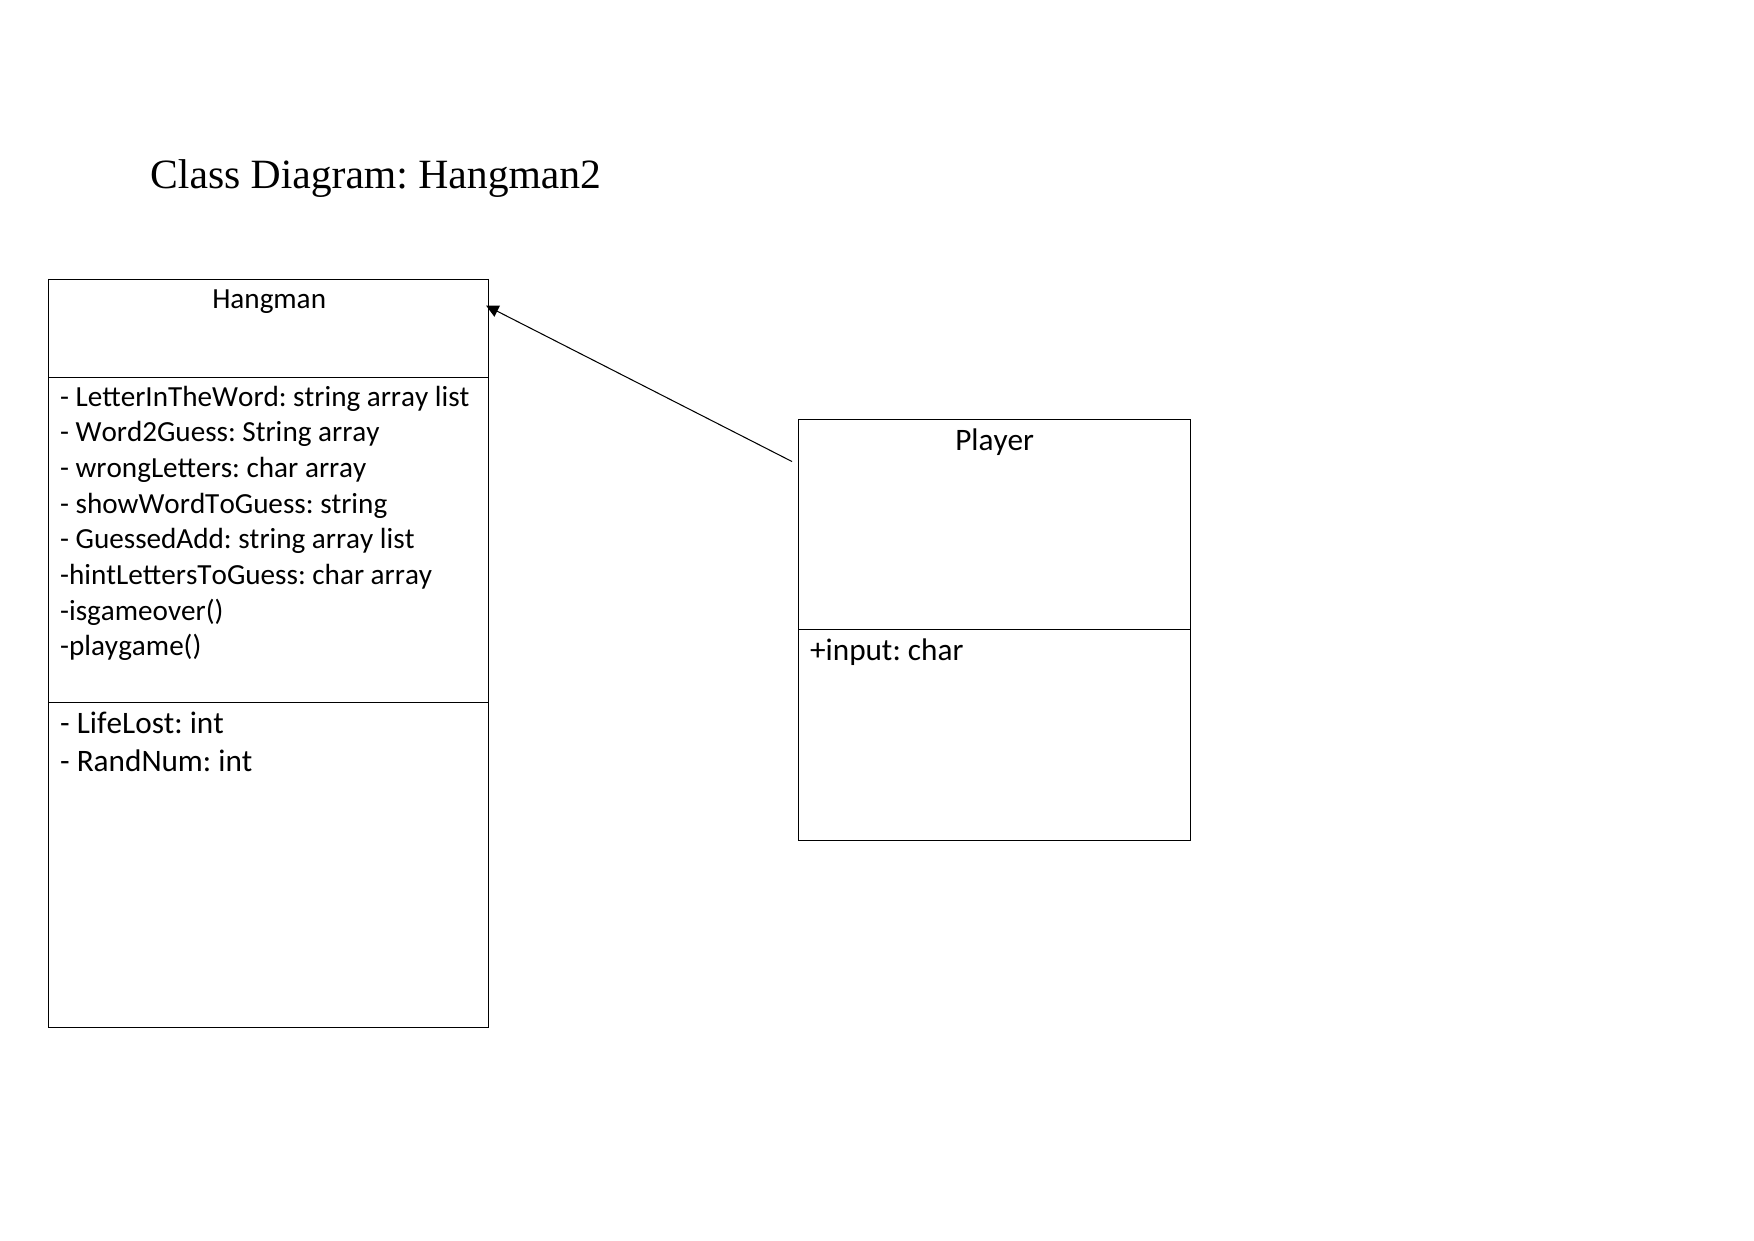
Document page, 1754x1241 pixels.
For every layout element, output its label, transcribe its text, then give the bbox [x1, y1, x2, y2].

table_header Player [799, 420, 1190, 629]
table_header Hangman [49, 280, 488, 377]
table_cell - LetterInTheWord: string array list - Word2Guess: String array - wrongLetters: char array - showWordToGuess: string - GuessedAdd: string array list -hintLettersToGuess: char array -isgameover() -playgame() [49, 378, 488, 702]
table_cell - LifeLost: int - RandNum: int [49, 703, 488, 1027]
text Class Diagram: Hangman2 [150, 150, 1604, 198]
table_cell +input: char [799, 630, 1190, 839]
